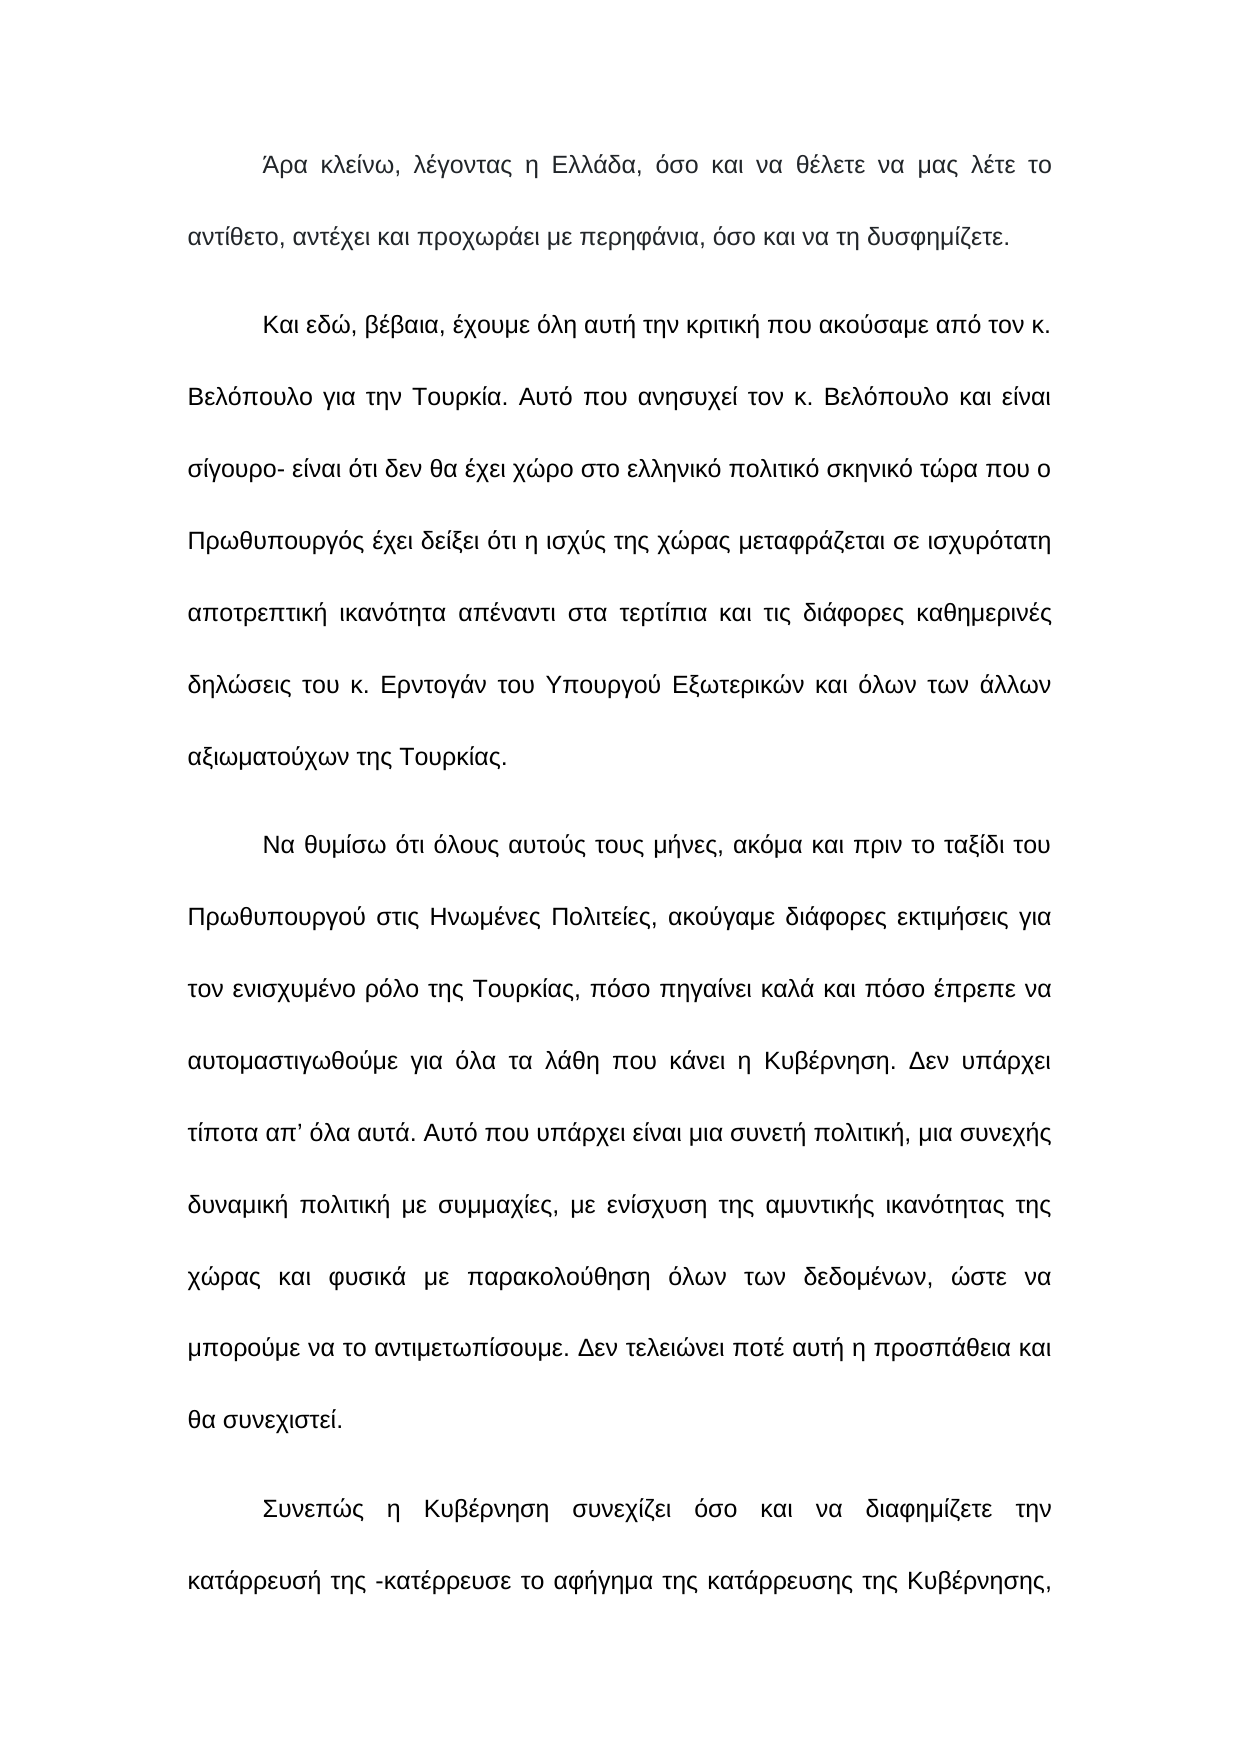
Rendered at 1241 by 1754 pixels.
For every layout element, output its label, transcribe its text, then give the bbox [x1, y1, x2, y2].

text Και εδώ, βέβαια, έχουμε όλη αυτή την κριτική που ακούσαμε από τον κ. Βελόπουλο για την Τουρκία. Αυτό που ανησυχεί τον κ. Βελόπουλο και είναι σίγουρο- είναι ότι δεν θα έχει χώρο στο ελληνικό πολιτικό σκηνικό τώρα που ο Πρωθυπουργός έχει δείξει ότι η ισχύς της χώρας μεταφράζεται σε ισχυρότατη αποτρεπτική ικανότητα απέναντι στα τερτίπια και τις διάφορες καθημερινές δηλώσεις του κ. Ερντογάν του Υπουργού Εξωτερικών και όλων των άλλων αξιωματούχων της Τουρκίας. [187, 310, 1053, 770]
text Άρα κλείνω, λέγοντας η Ελλάδα, όσο και να θέλετε να μας λέτε το αντίθετο, αντέχει και προχωράει με περηφάνια, όσο και να τη δυσφημίζετε. [187, 150, 1053, 251]
text Να θυμίσω ότι όλους αυτούς τους μήνες, ακόμα και πριν το ταξίδι του Πρωθυπουργού στις Ηνωμένες Πολιτείες, ακούγαμε διάφορες εκτιμήσεις για τον ενισχυμένο ρόλο της Τουρκίας, πόσο πηγαίνει καλά και πόσο έπρεπε να αυτομαστιγωθούμε για όλα τα λάθη που κάνει η Κυβέρνηση. Δεν υπάρχει τίποτα απ’ όλα αυτά. Αυτό που υπάρχει είναι μια συνετή πολιτική, μια συνεχής δυναμική πολιτική με συμμαχίες, με ενίσχυση της αμυντικής ικανότητας της χώρας και φυσικά με παρακολούθηση όλων των δεδομένων, ώστε να μπορούμε να το αντιμετωπίσουμε. Δεν τελειώνει ποτέ αυτή η προσπάθεια και θα συνεχιστεί. [187, 830, 1053, 1434]
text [187, 1494, 1053, 1594]
